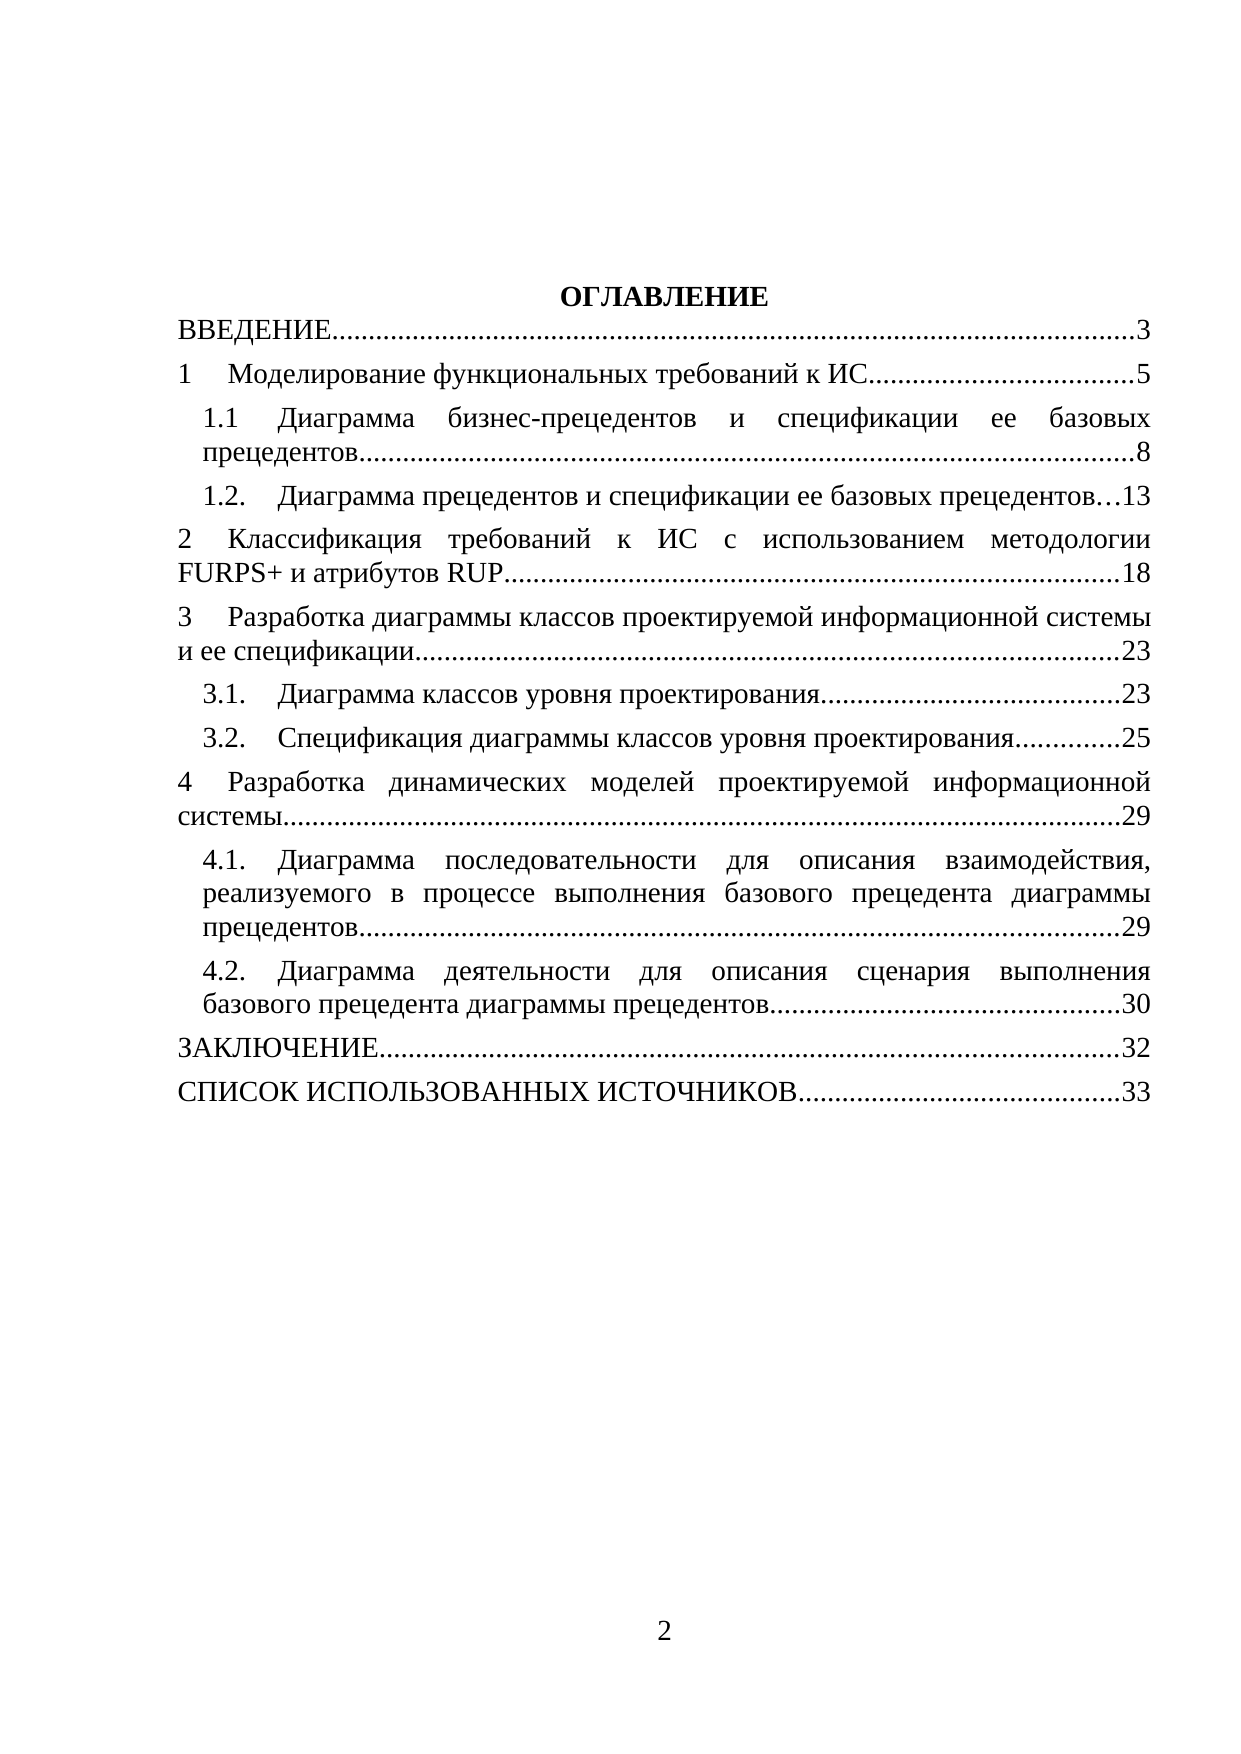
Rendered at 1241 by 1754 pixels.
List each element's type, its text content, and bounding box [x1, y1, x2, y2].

text ОГЛАВЛЕНИЕ [177, 279, 1152, 312]
